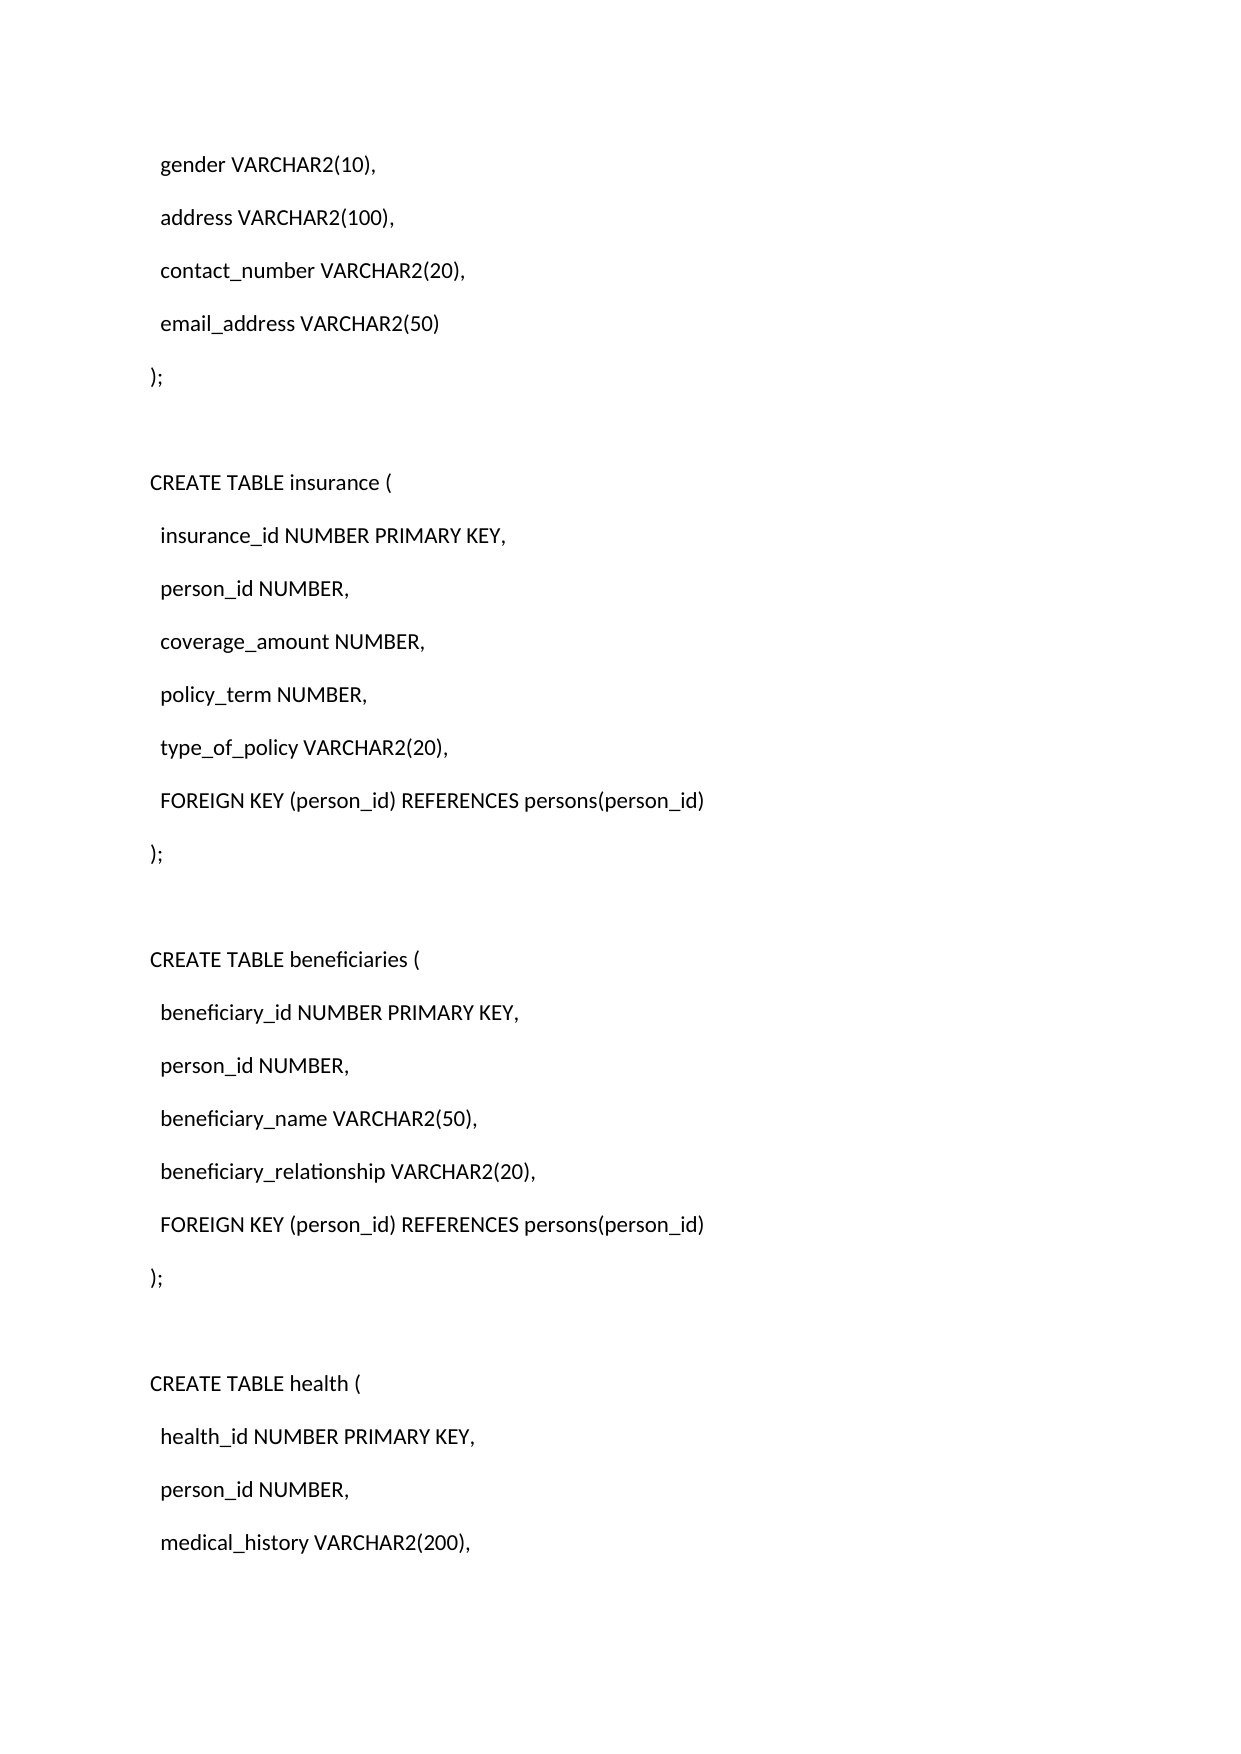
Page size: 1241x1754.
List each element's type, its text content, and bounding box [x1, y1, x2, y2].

text CREATE TABLE beneficiaries ( [150, 945, 1090, 973]
text CREATE TABLE insurance ( [150, 468, 1090, 496]
text person_id NUMBER, [150, 574, 1090, 602]
text beneficiary_id NUMBER PRIMARY KEY, [150, 998, 1090, 1026]
text ); [150, 1263, 1090, 1291]
text email_address VARCHAR2(50) [150, 309, 1090, 337]
text beneficiary_relationship VARCHAR2(20), [150, 1157, 1090, 1185]
text FOREIGN KEY (person_id) REFERENCES persons(person_id) [150, 786, 1090, 814]
text beneficiary_name VARCHAR2(50), [150, 1104, 1090, 1132]
text person_id NUMBER, [150, 1051, 1090, 1079]
text health_id NUMBER PRIMARY KEY, [150, 1422, 1090, 1451]
text person_id NUMBER, [150, 1476, 1090, 1503]
text coverage_amount NUMBER, [150, 627, 1090, 655]
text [150, 1210, 1090, 1238]
text CREATE TABLE health ( [150, 1369, 1090, 1397]
text insurance_id NUMBER PRIMARY KEY, [150, 521, 1090, 549]
text policy_term NUMBER, [150, 680, 1090, 708]
text type_of_policy VARCHAR2(20), [150, 733, 1090, 761]
text contact_number VARCHAR2(20), [150, 256, 1090, 284]
text address VARCHAR2(100), [150, 203, 1090, 231]
text ); [150, 839, 1090, 867]
text gender VARCHAR2(10), [150, 150, 1090, 178]
text ); [150, 362, 1090, 390]
text medical_history VARCHAR2(200), [150, 1528, 1090, 1557]
